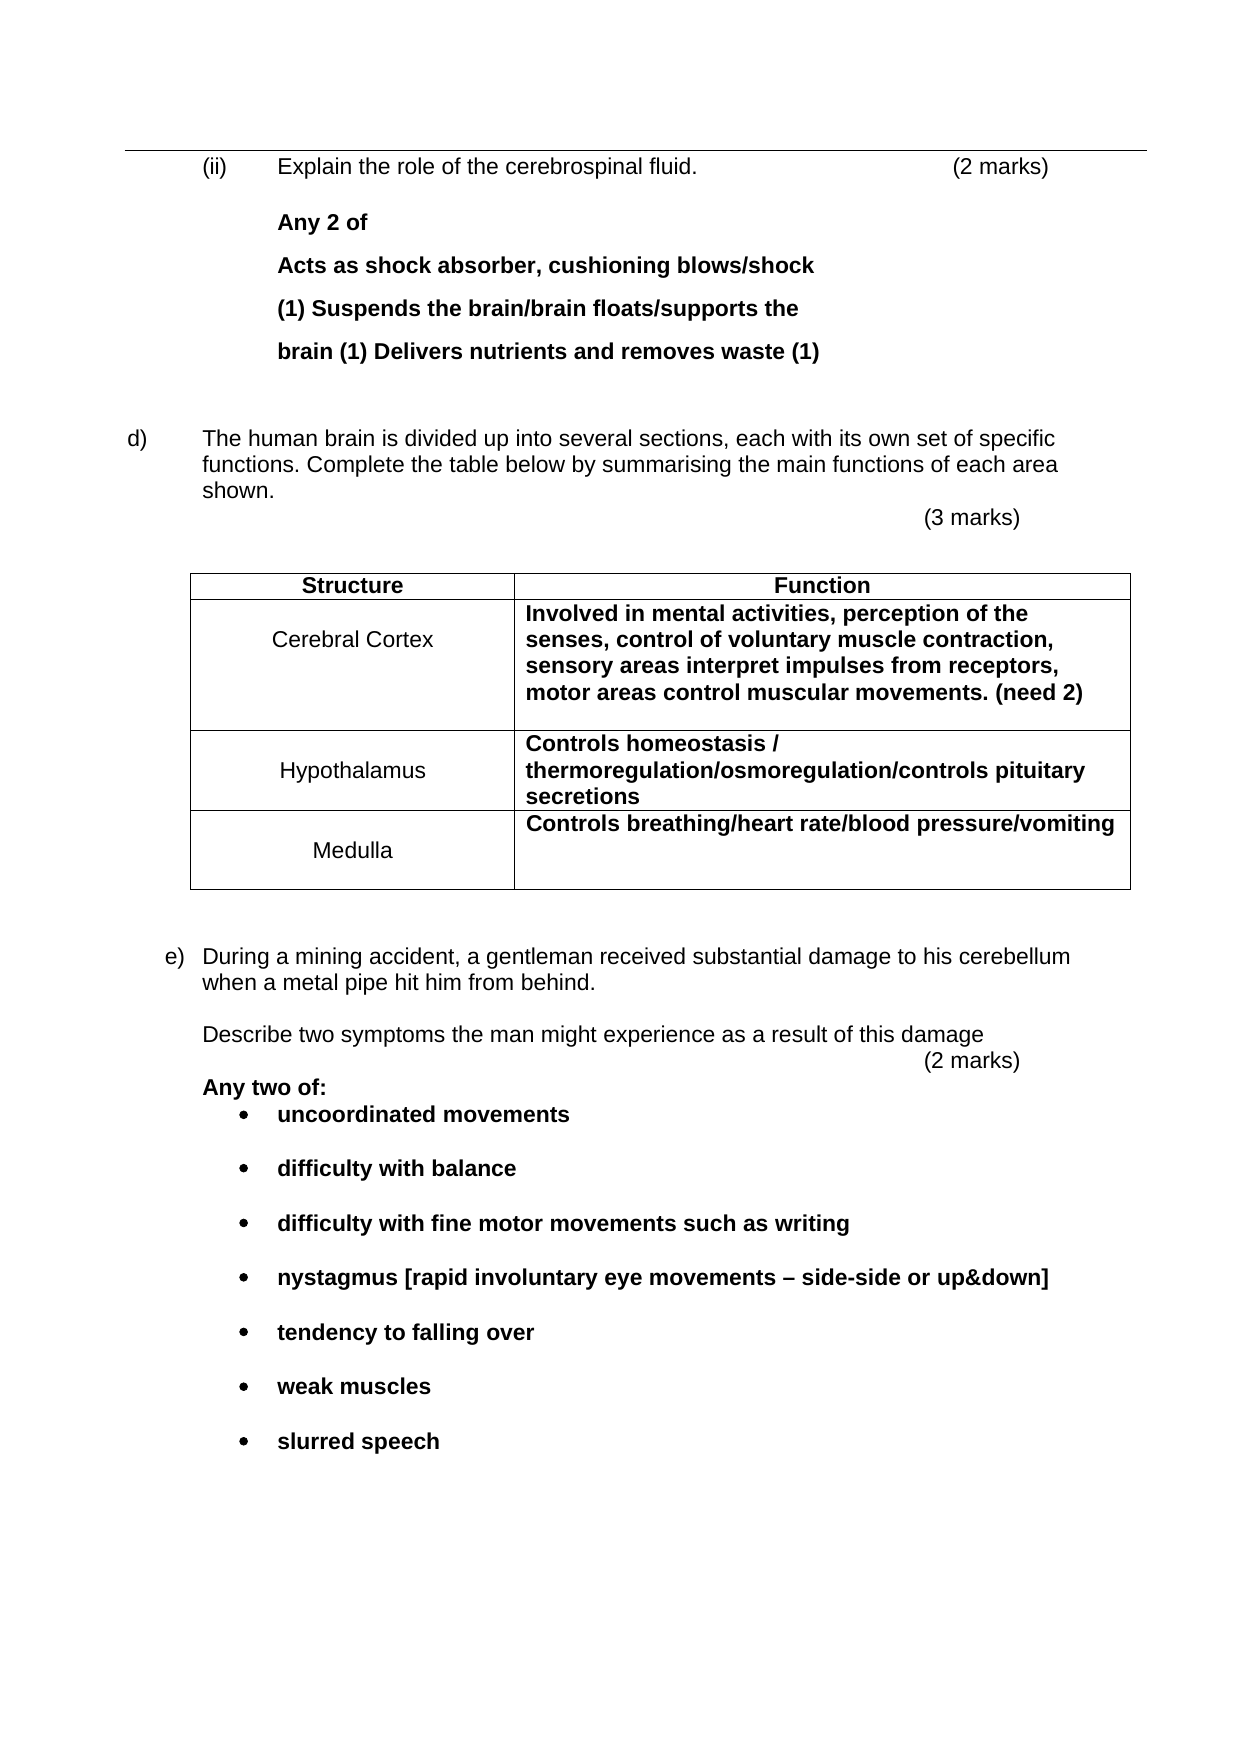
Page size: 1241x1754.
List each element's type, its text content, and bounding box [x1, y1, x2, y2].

list nystagmus [rapid involuntary eye movements – side-side or up&down] [239, 1264, 1128, 1290]
text Describe two symptoms the man might experience as a result of this damage [202, 1022, 1128, 1048]
list difficulty with fine motor movements such as writing [239, 1209, 1128, 1236]
table_cell Cerebral Cortex [191, 600, 514, 730]
list difficulty with balance [239, 1155, 1128, 1181]
text Any two of: [202, 1074, 1128, 1101]
text (2 marks) [112, 1048, 1020, 1074]
table_header Structure [191, 574, 514, 599]
table_cell Controls homeostasis / thermoregulation/osmoregulation/controls pituitary secretions [515, 731, 1130, 810]
table_cell Medulla [191, 811, 514, 889]
text (3 marks) [112, 504, 1020, 530]
table_header Function [515, 574, 1130, 599]
list weak muscles [239, 1373, 1128, 1399]
list During a mining accident, a gentleman received substantial damage to his cerebellum when a metal pipe hit him from behind. [164, 943, 1103, 995]
table_cell Controls breathing/heart rate/blood pressure/vomiting [515, 811, 1130, 889]
list The human brain is divided up into several sections, each with its own set of specific functions. Complete the table below by summarising the main functions of each area shown. [127, 424, 1108, 504]
table_cell Hypothalamus [191, 731, 514, 810]
table_cell Involved in mental activities, perception of the senses, control of voluntary muscle contraction, sensory areas interpret impulses from receptors, motor areas control muscular movements. (need 2) [515, 600, 1130, 730]
list Explain the role of the cerebrospinal fluid. (2 marks) [202, 153, 1128, 179]
list tendency to falling over [239, 1318, 1128, 1345]
text Any 2 of [277, 209, 1128, 235]
list uncoordinated movements [239, 1101, 1128, 1128]
text Acts as shock absorber, cushioning blows/shock (1) Suspends the brain/brain floats/supports the brain (1) Delivers nutrients and removes waste (1) [277, 252, 834, 364]
list slurred speech [239, 1428, 1128, 1454]
